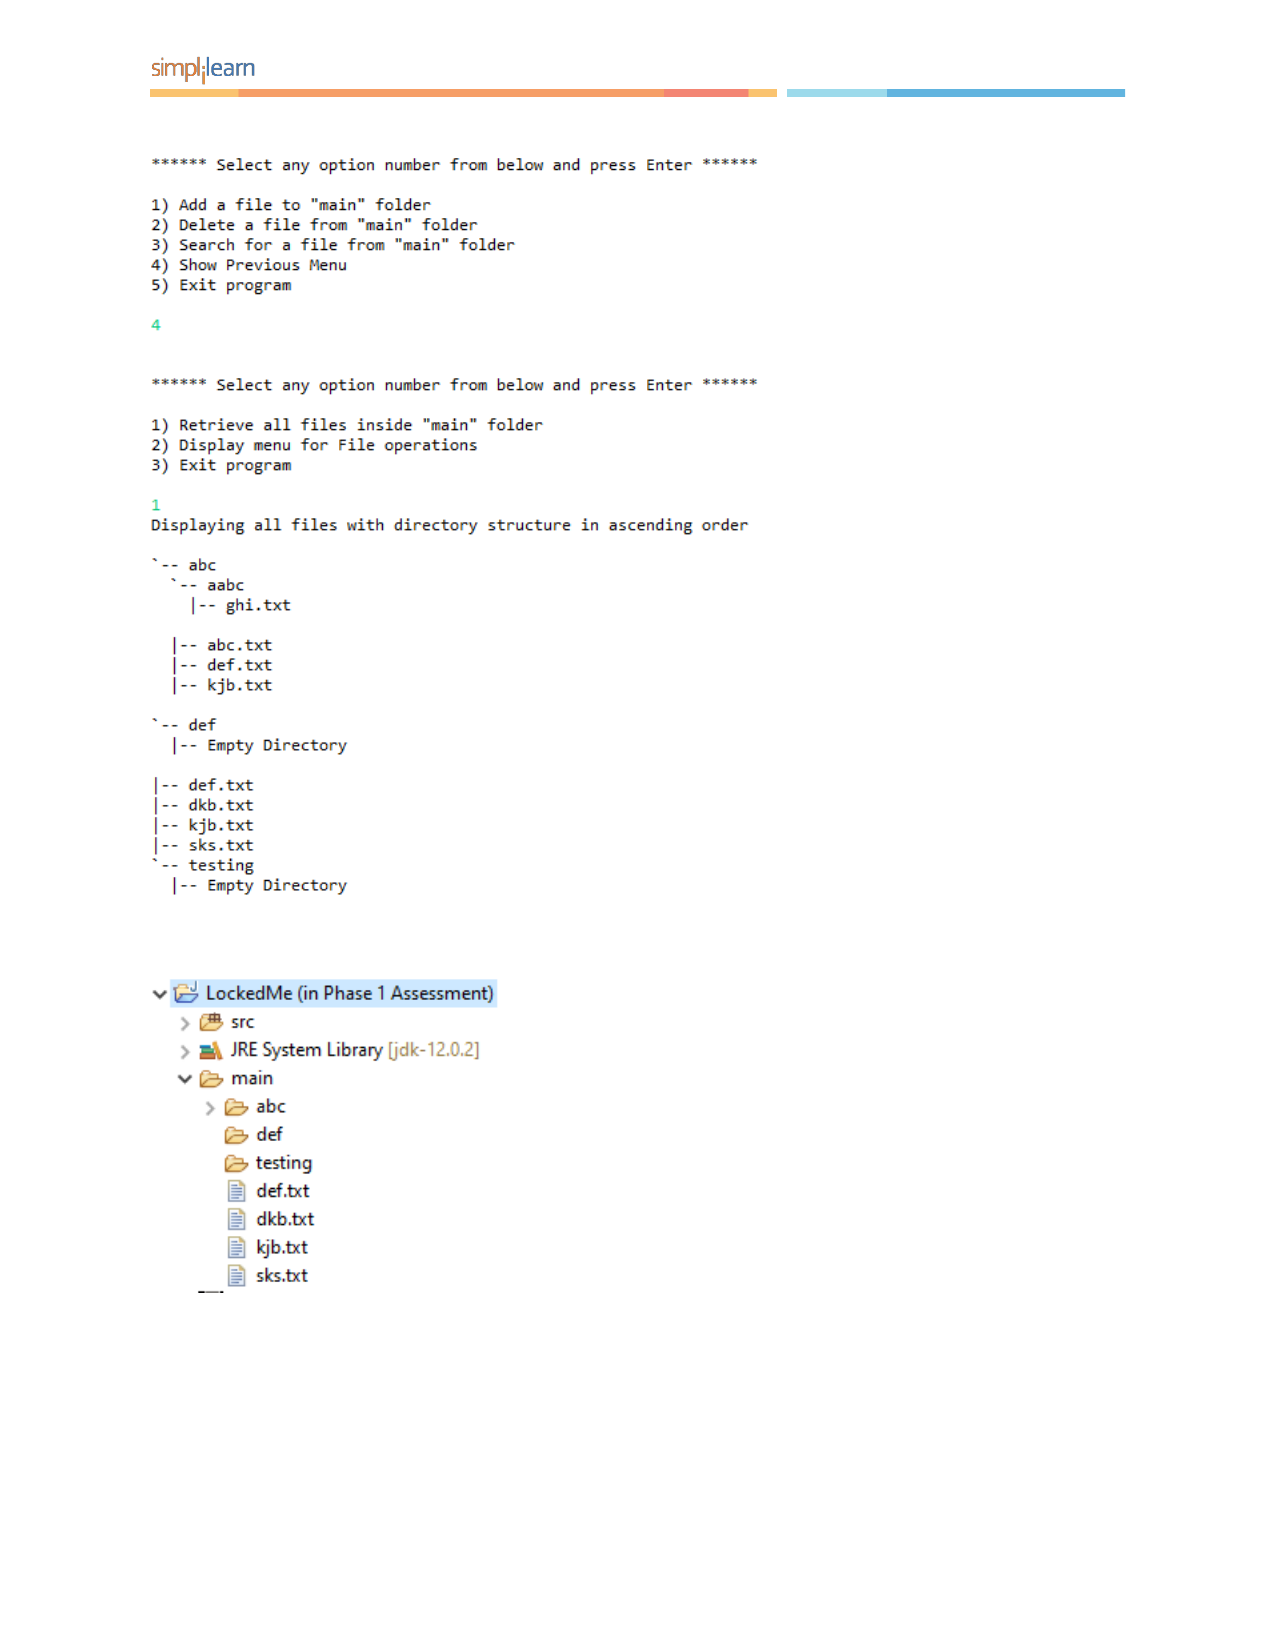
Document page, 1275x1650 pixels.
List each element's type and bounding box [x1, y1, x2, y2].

picture [150, 150, 1125, 908]
picture [150, 978, 607, 1293]
picture [150, 52, 1125, 97]
